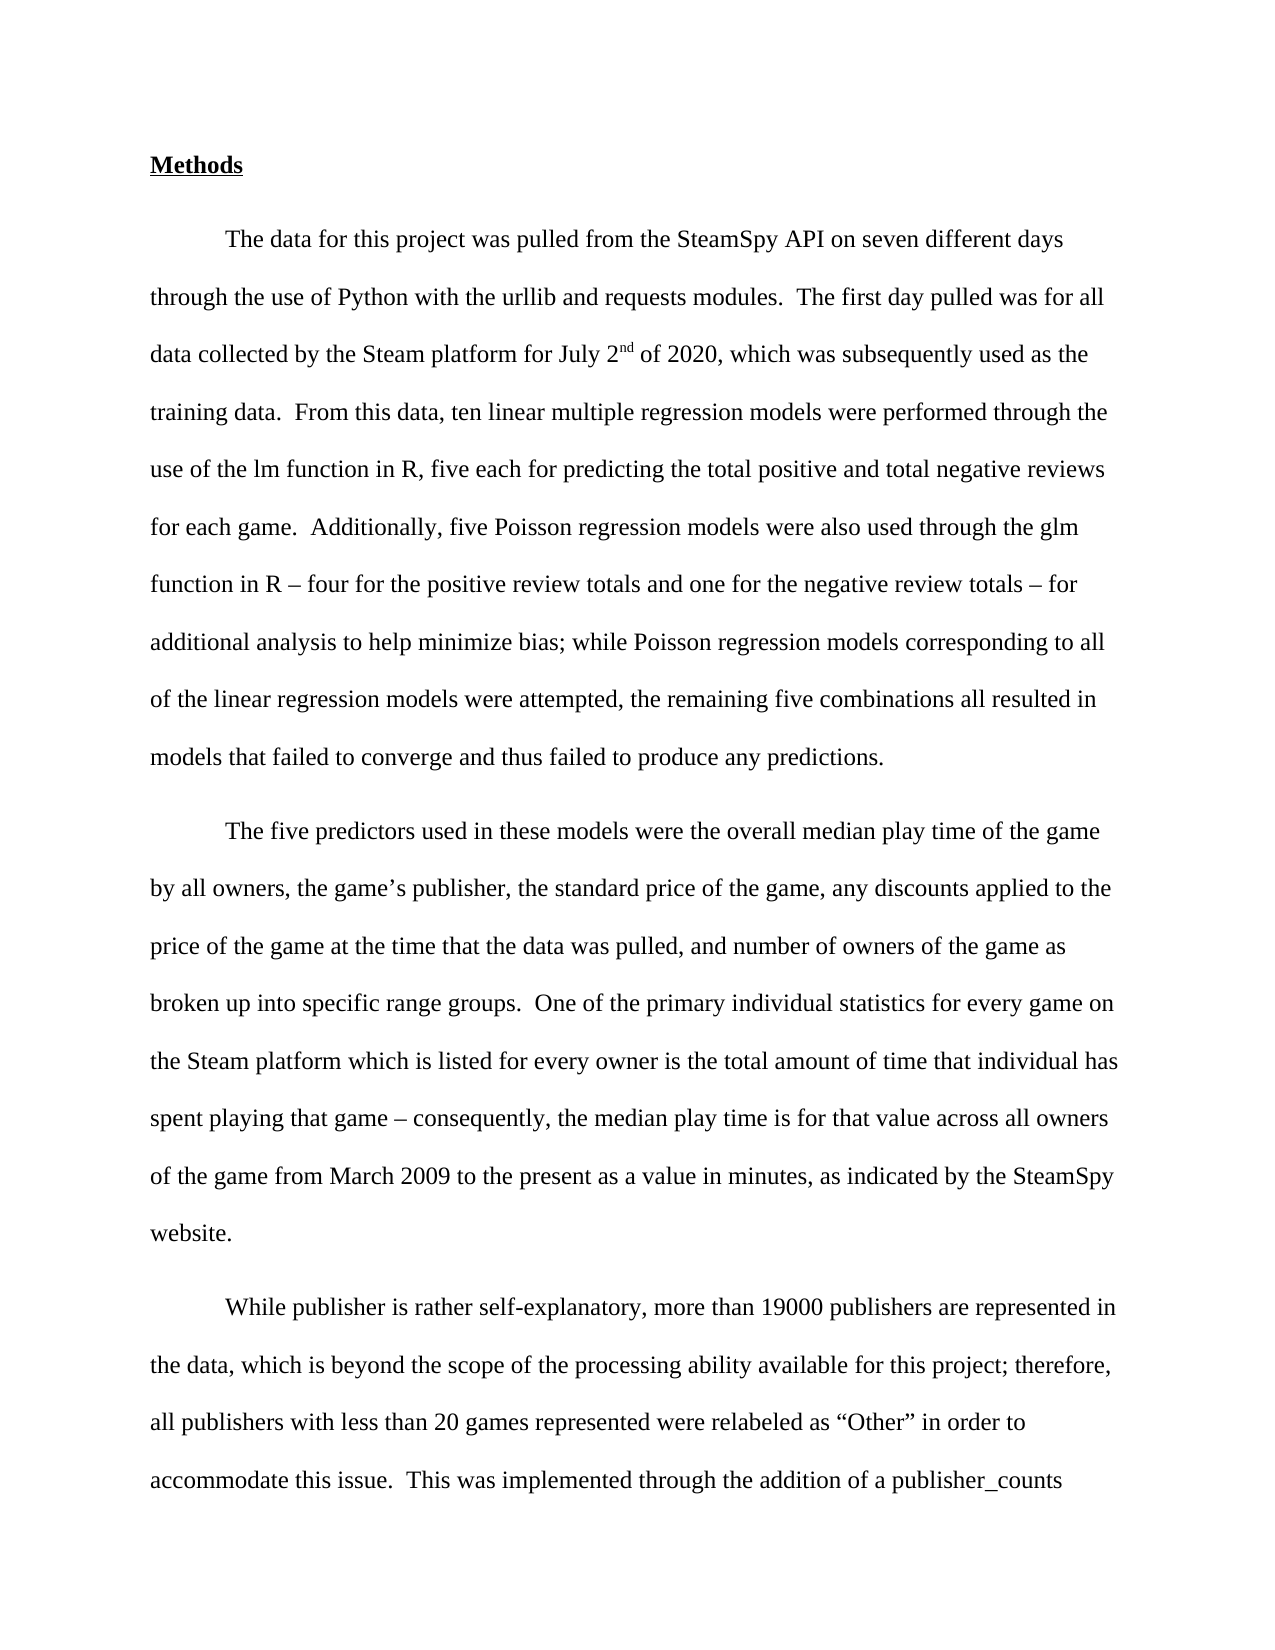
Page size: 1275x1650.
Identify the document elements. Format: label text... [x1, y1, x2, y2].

text The data for this project was pulled from the SteamSpy API on seven different days through the use of Python with the urllib and requests modules. The first day pulled was for all data collected by the Steam platform for July 2nd of 2020, which was subsequently used as the training data. From this data, ten linear multiple regression models were performed through the use of the lm function in R, five each for predicting the total positive and total negative reviews for each game. Additionally, five Poisson regression models were also used through the glm function in R – four for the positive review totals and one for the negative review totals – for additional analysis to help minimize bias; while Poisson regression models corresponding to all of the linear regression models were attempted, the remaining five combinations all resulted in models that failed to converge and thus failed to produce any predictions. [150, 224, 1125, 770]
text The five predictors used in these models were the overall median play time of the game by all owners, the game’s publisher, the standard price of the game, any discounts applied to the price of the game at the time that the data was pulled, and number of owners of the game as broken up into specific range groups. One of the primary individual statistics for every game on the Steam platform which is listed for every owner is the total amount of time that individual has spent playing that game – consequently, the median play time is for that value across all owners of the game from March 2009 to the present as a value in minutes, as indicated by the SteamSpy website. [150, 816, 1125, 1247]
text Methods [150, 150, 1125, 179]
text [150, 1292, 1125, 1494]
